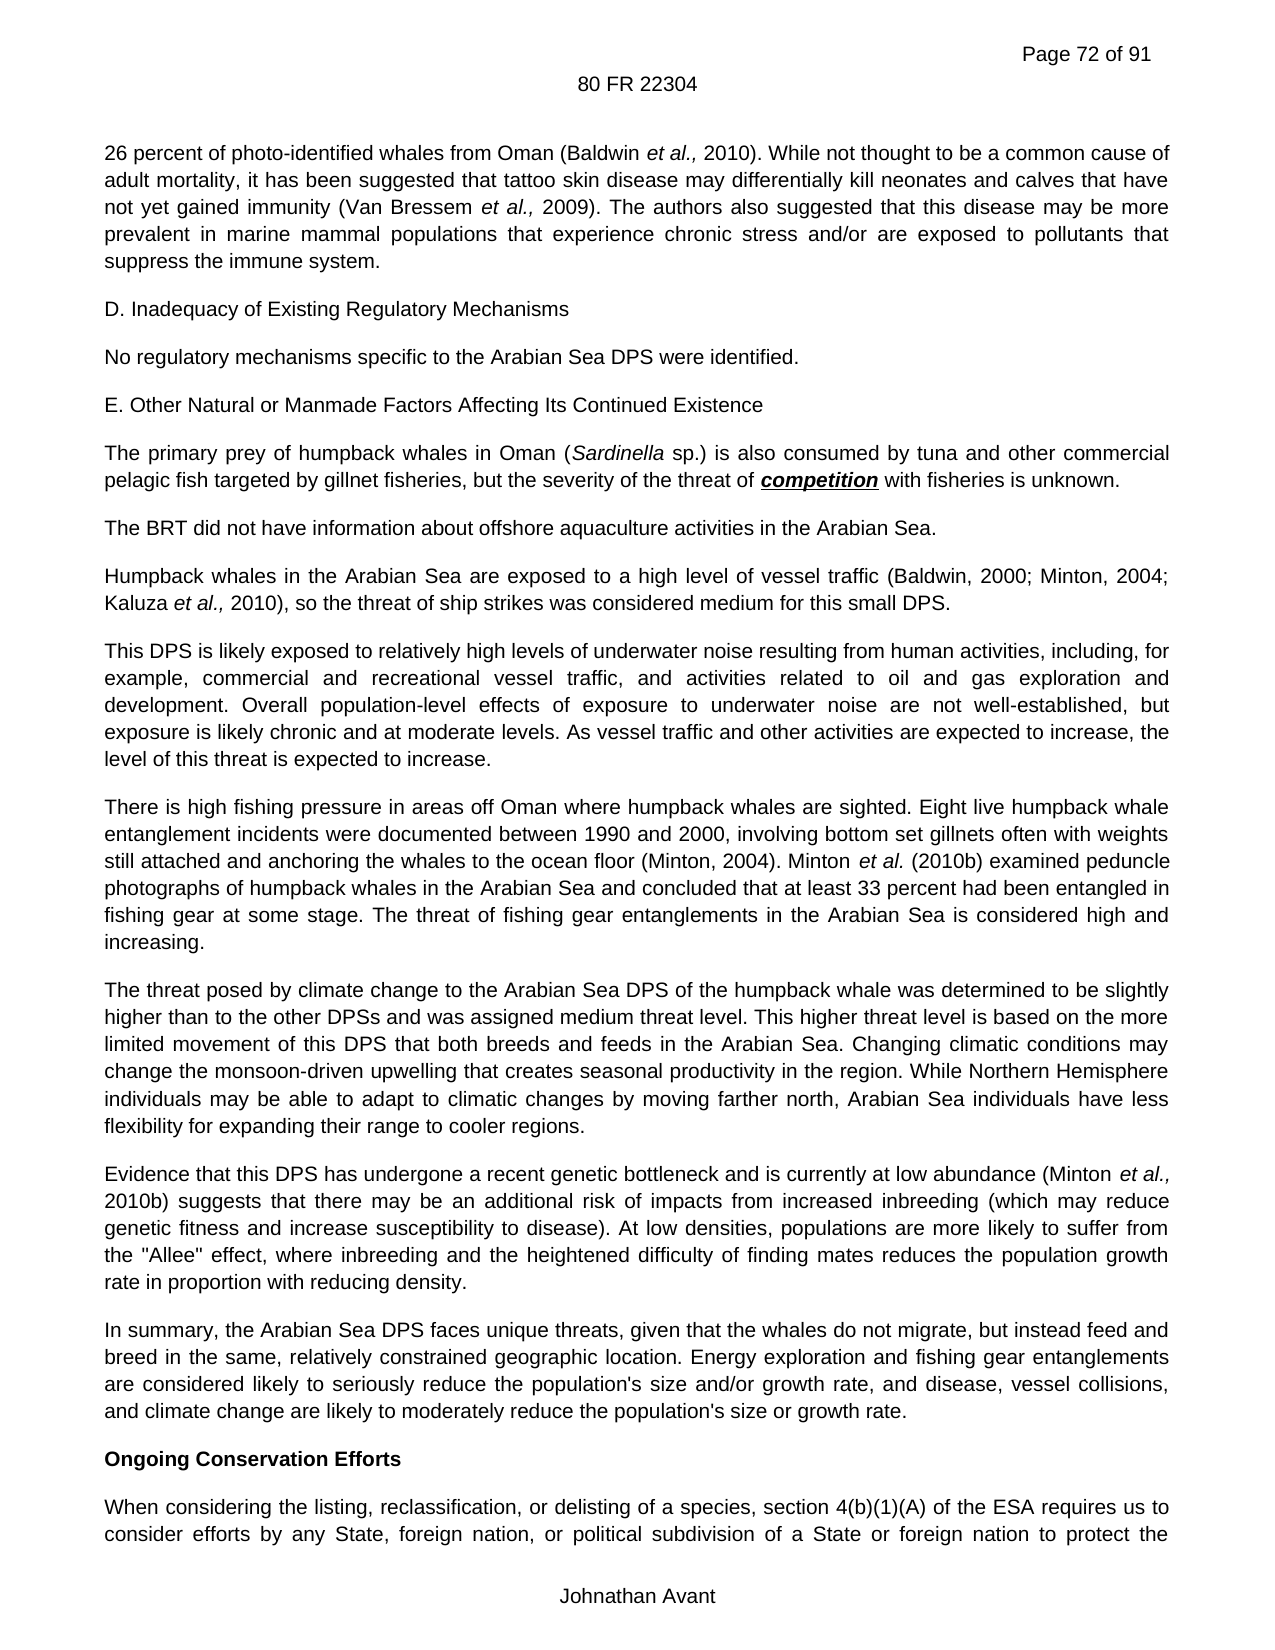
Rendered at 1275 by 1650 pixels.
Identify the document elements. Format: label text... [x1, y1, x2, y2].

text D. Inadequacy of Existing Regulatory Mechanisms [104, 294, 1171, 321]
text In summary, the Arabian Sea DPS faces unique threats, given that the whales do not migrate, but instead feed and breed in the same, relatively constrained geographic location. Energy exploration and fishing gear entanglements are considered likely to seriously reduce the population's size and/or growth rate, and disease, vessel collisions, and climate change are likely to moderately reduce the population's size or growth rate. [104, 1314, 1171, 1423]
text Humpback whales in the Arabian Sea are exposed to a high level of vessel traffic (Baldwin, 2000; Minton, 2004; Kaluza et al., 2010), so the threat of ship strikes was considered medium for this small DPS. [104, 560, 1171, 614]
text The BRT did not have information about offshore aquaculture activities in the Arabian Sea. [104, 512, 1171, 539]
text There is high fishing pressure in areas off Oman where humpback whales are sighted. Eight live humpback whale entanglement incidents were documented between 1990 and 2000, involving bottom set gillnets often with weights still attached and anchoring the whales to the ocean floor (Minton, 2004). Minton et al. (2010b) examined peduncle photographs of humpback whales in the Arabian Sea and concluded that at least 33 percent had been entangled in fishing gear at some stage. The threat of fishing gear entanglements in the Arabian Sea is considered high and increasing. [104, 792, 1171, 954]
text Ongoing Conservation Efforts [104, 1444, 1171, 1471]
text The primary prey of humpback whales in Oman (Sardinella sp.) is also consumed by tuna and other commercial pelagic fish targeted by gillnet fisheries, but the severity of the threat of competition with fisheries is unknown. [104, 437, 1171, 492]
text This DPS is likely exposed to relatively high levels of underwater noise resulting from human activities, including, for example, commercial and recreational vessel traffic, and activities related to oil and gas exploration and development. Overall population-level effects of exposure to underwater noise are not well-established, but exposure is likely chronic and at moderate levels. As vessel traffic and other activities are expected to increase, the level of this threat is expected to increase. [104, 635, 1171, 771]
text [104, 137, 1171, 273]
text Evidence that this DPS has undergone a recent genetic bottleneck and is currently at low abundance (Minton et al., 2010b) suggests that there may be an additional risk of impacts from increased inbreeding (which may reduce genetic fitness and increase susceptibility to disease). At low densities, populations are more likely to suffer from the "Allee" effect, where inbreeding and the heightened difficulty of finding mates reduces the population growth rate in proportion with reducing density. [104, 1158, 1171, 1294]
text E. Other Natural or Manmade Factors Affecting Its Continued Existence [104, 389, 1171, 417]
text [104, 1492, 1171, 1546]
text No regulatory mechanisms specific to the Arabian Sea DPS were identified. [104, 342, 1171, 369]
text The threat posed by climate change to the Arabian Sea DPS of the humpback whale was determined to be slightly higher than to the other DPSs and was assigned medium threat level. This higher threat level is based on the more limited movement of this DPS that both breeds and feeds in the Arabian Sea. Changing climatic conditions may change the monsoon-driven upwelling that creates seasonal productivity in the region. While Northern Hemisphere individuals may be able to adapt to climatic changes by moving farther north, Arabian Sea individuals have less flexibility for expanding their range to cooler regions. [104, 975, 1171, 1137]
